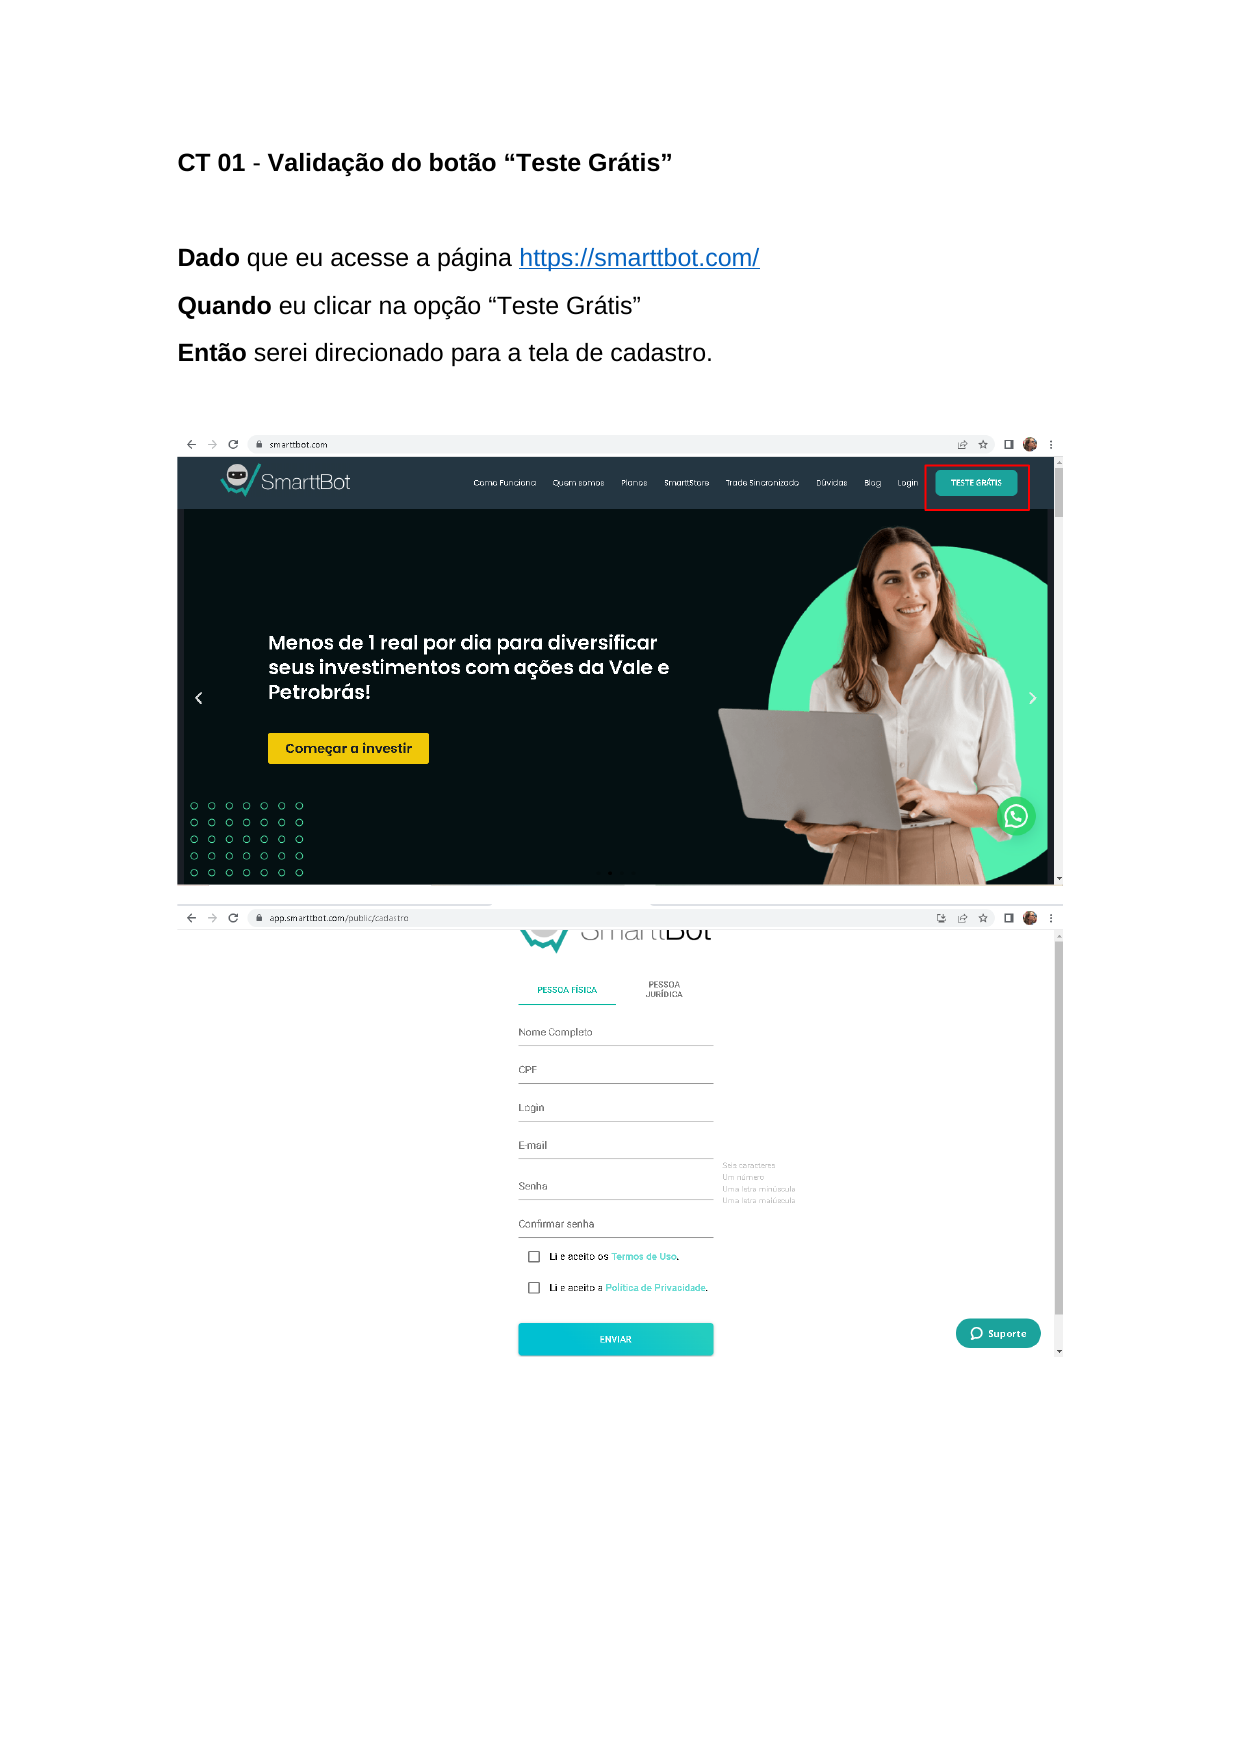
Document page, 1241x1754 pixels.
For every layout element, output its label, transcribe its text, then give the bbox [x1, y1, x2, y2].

text CT 01 - Validação do botão “Teste Grátis” [177, 148, 1063, 176]
text Quando eu clicar na opção “Teste Grátis” [177, 291, 1063, 319]
picture [177, 433, 1063, 886]
picture [177, 904, 1063, 1357]
text Então serei direcionado para a tela de cadastro. [177, 338, 1063, 367]
text Dado que eu acesse a página https://smarttbot.com/ [177, 243, 1063, 272]
